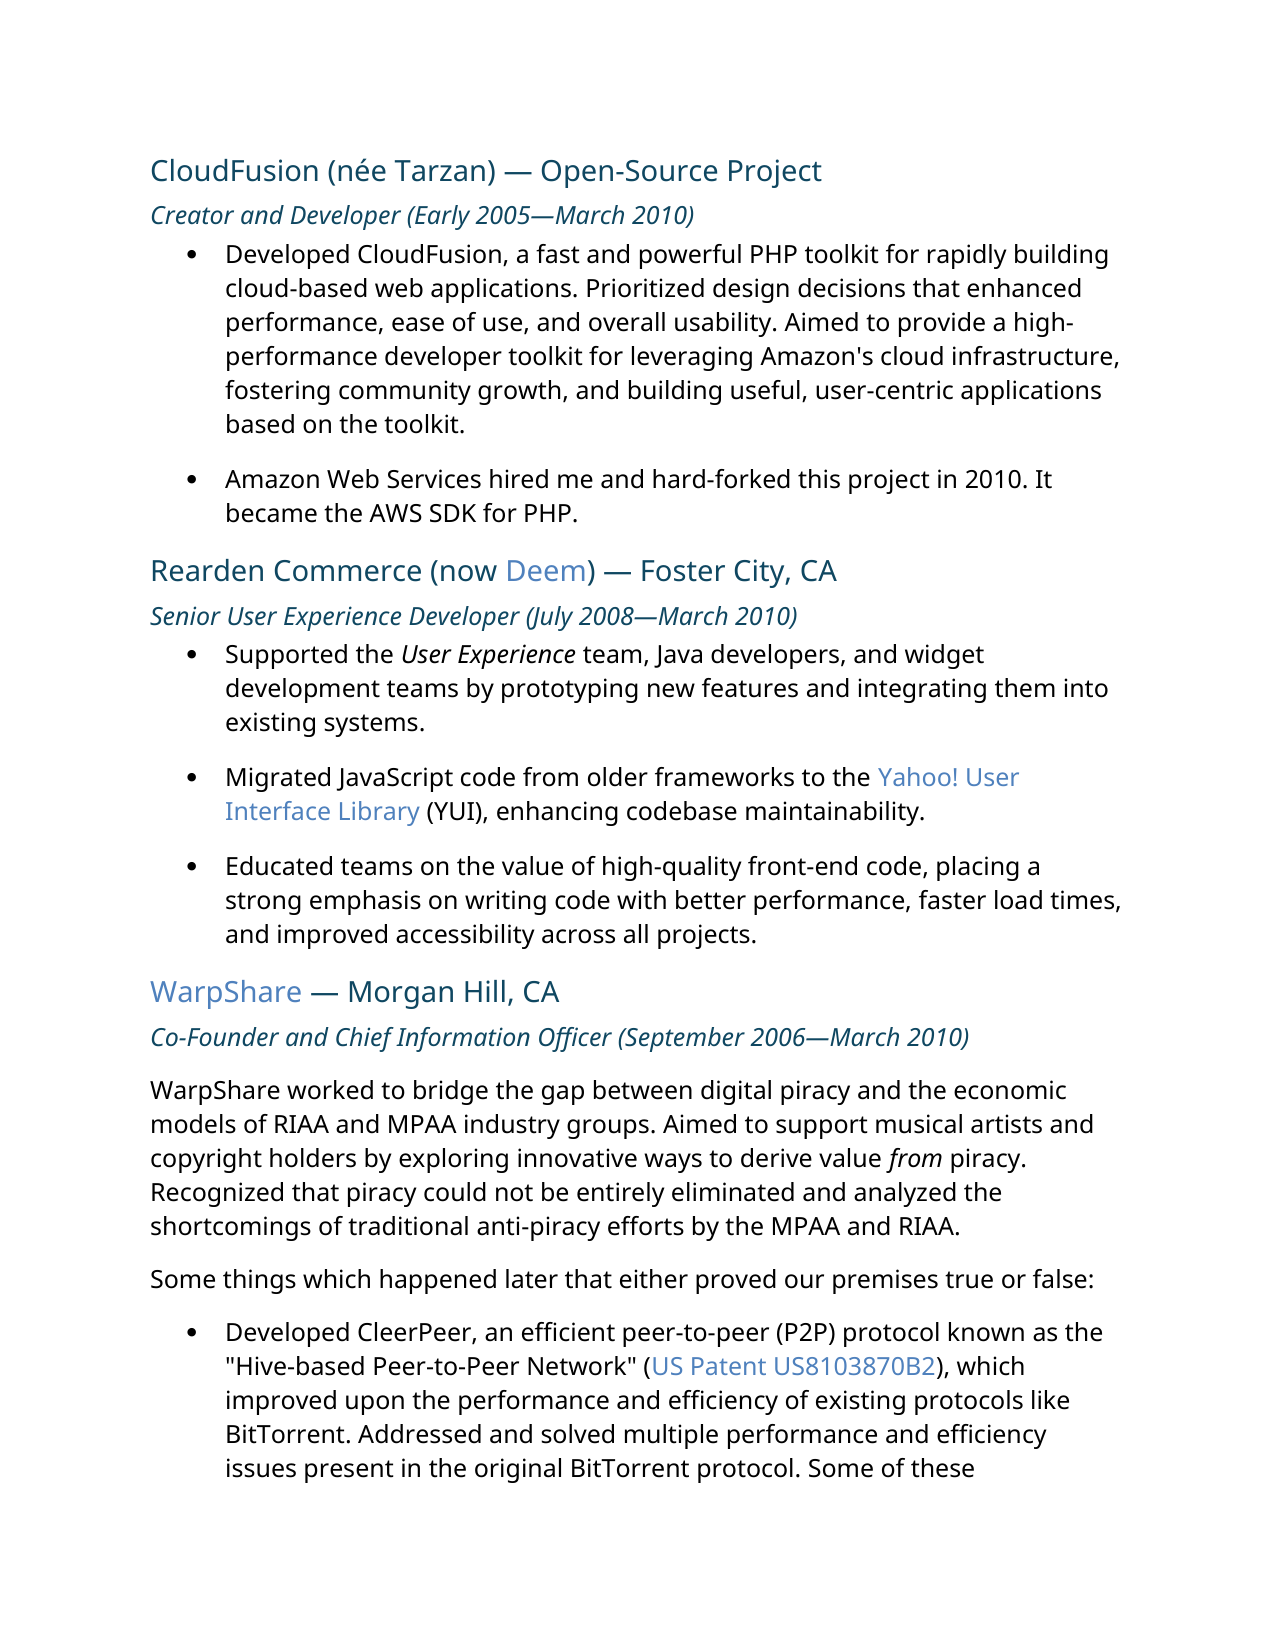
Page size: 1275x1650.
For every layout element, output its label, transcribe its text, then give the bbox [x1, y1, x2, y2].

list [187, 1314, 1125, 1485]
list Amazon Web Services hired me and hard-forked this project in 2010. It became the AWS SDK for PHP. [187, 461, 1125, 529]
subtitle Senior User Experience Developer (July 2008—March 2010) [150, 598, 1125, 632]
subtitle Rearden Commerce (now Deem) — Foster City, CA [150, 550, 1125, 590]
list Supported the User Experience team, Java developers, and widget development teams by prototyping new features and integrating them into existing systems. [187, 637, 1125, 739]
list Migrated JavaScript code from older frameworks to the Yahoo! User Interface Library (YUI), enhancing codebase maintainability. [187, 760, 1125, 828]
subtitle Creator and Developer (Early 2005—March 2010) [150, 198, 1125, 232]
list Developed CloudFusion, a fast and powerful PHP toolkit for rapidly building cloud-based web applications. Prioritized design decisions that enhanced performance, ease of use, and overall usability. Aimed to provide a high-performance developer toolkit for leveraging Amazon's cloud infrastructure, fostering community growth, and building useful, user-centric applications based on the toolkit. [187, 236, 1125, 441]
list Educated teams on the value of high-quality front-end code, placing a strong emphasis on writing code with better performance, faster load times, and improved accessibility across all projects. [187, 849, 1125, 951]
subtitle CloudFusion (née Tarzan) — Open-Source Project [150, 150, 1125, 190]
text Some things which happened later that either proved our premises true or false: [150, 1262, 1125, 1296]
text WarpShare worked to bridge the gap between digital piracy and the economic models of RIAA and MPAA industry groups. Aimed to support musical artists and copyright holders by exploring innovative ways to derive value from piracy. Recognized that piracy could not be entirely eliminated and analyzed the shortcomings of traditional anti-piracy efforts by the MPAA and RIAA. [150, 1072, 1125, 1243]
subtitle WarpShare — Morgan Hill, CA [150, 972, 1125, 1011]
subtitle Co-Founder and Chief Information Officer (September 2006—March 2010) [150, 1020, 1125, 1054]
